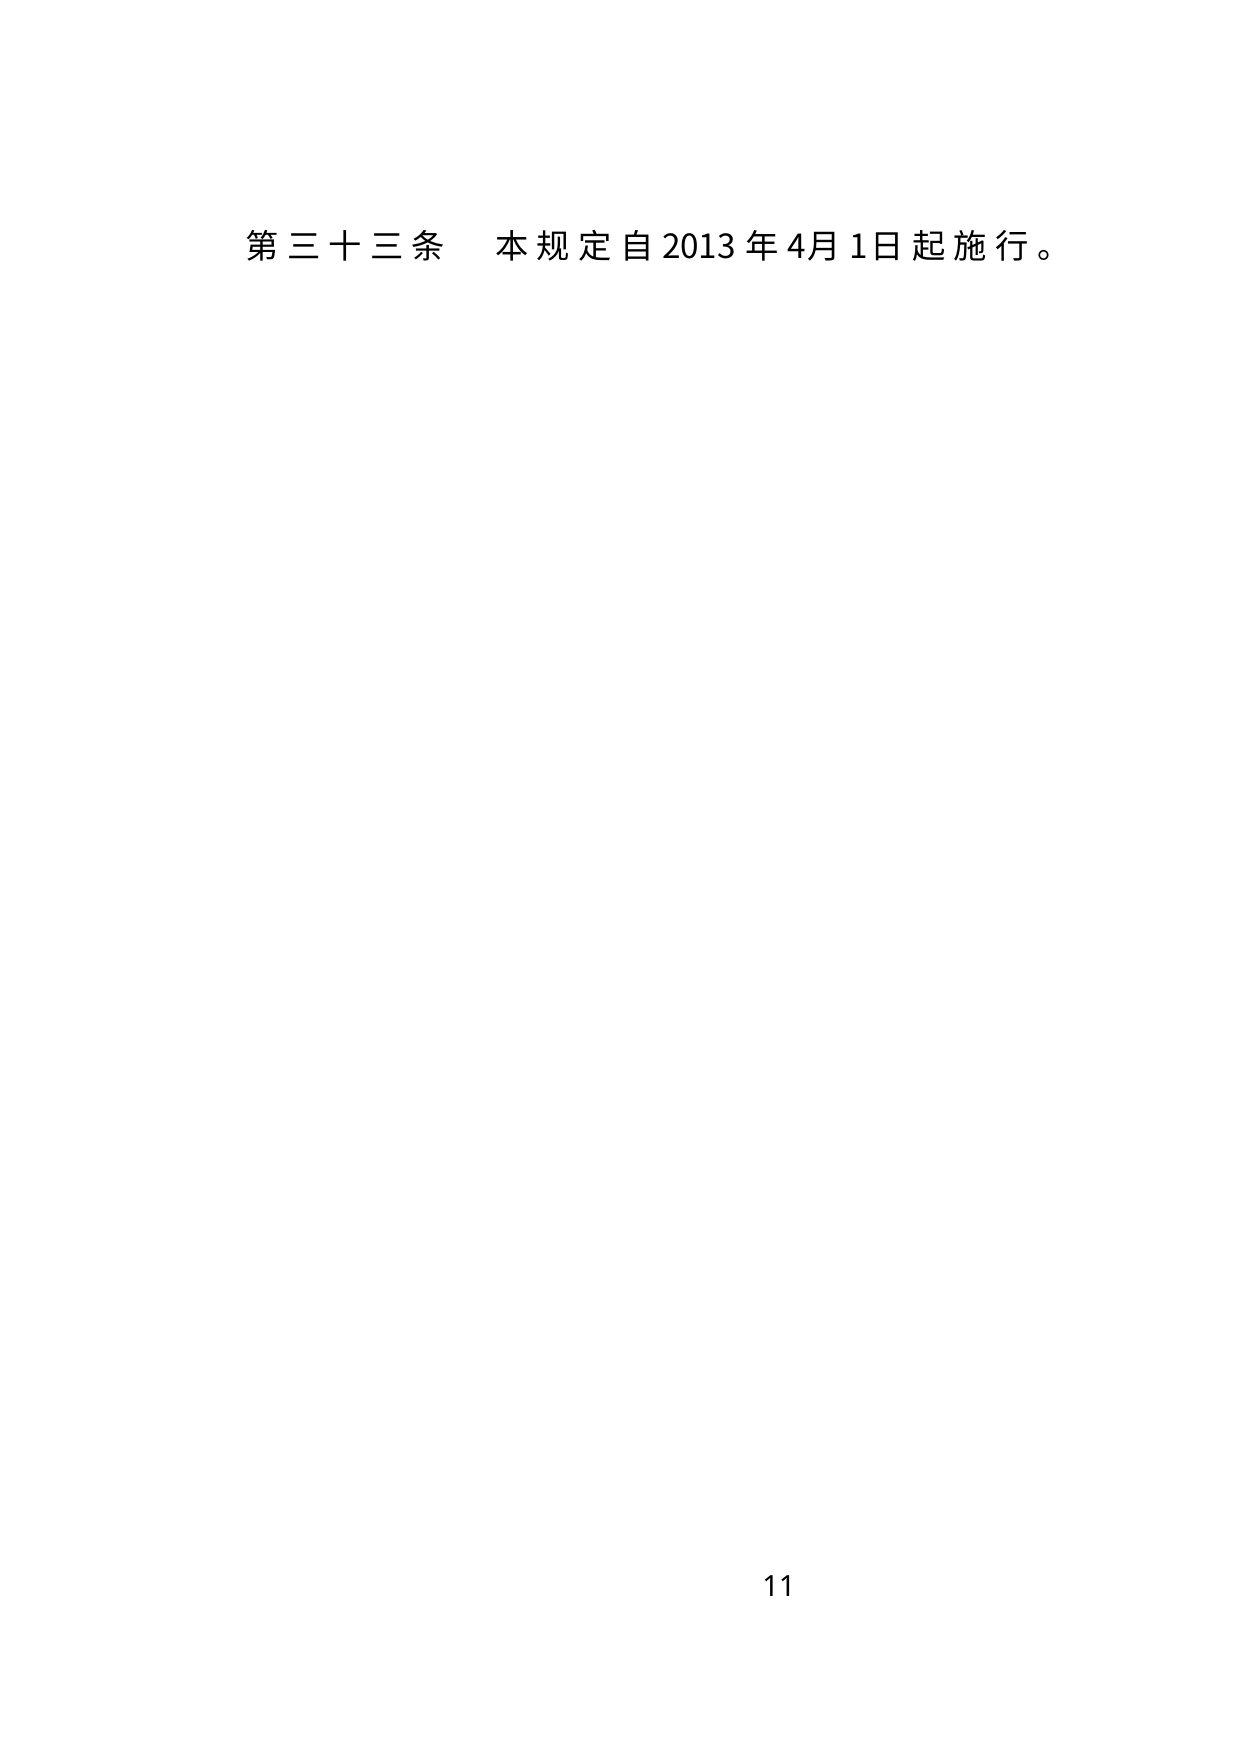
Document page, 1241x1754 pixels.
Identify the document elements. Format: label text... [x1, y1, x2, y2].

text 第三十三条 本规定自2013年4月1日起施行。 [162, 213, 1078, 274]
